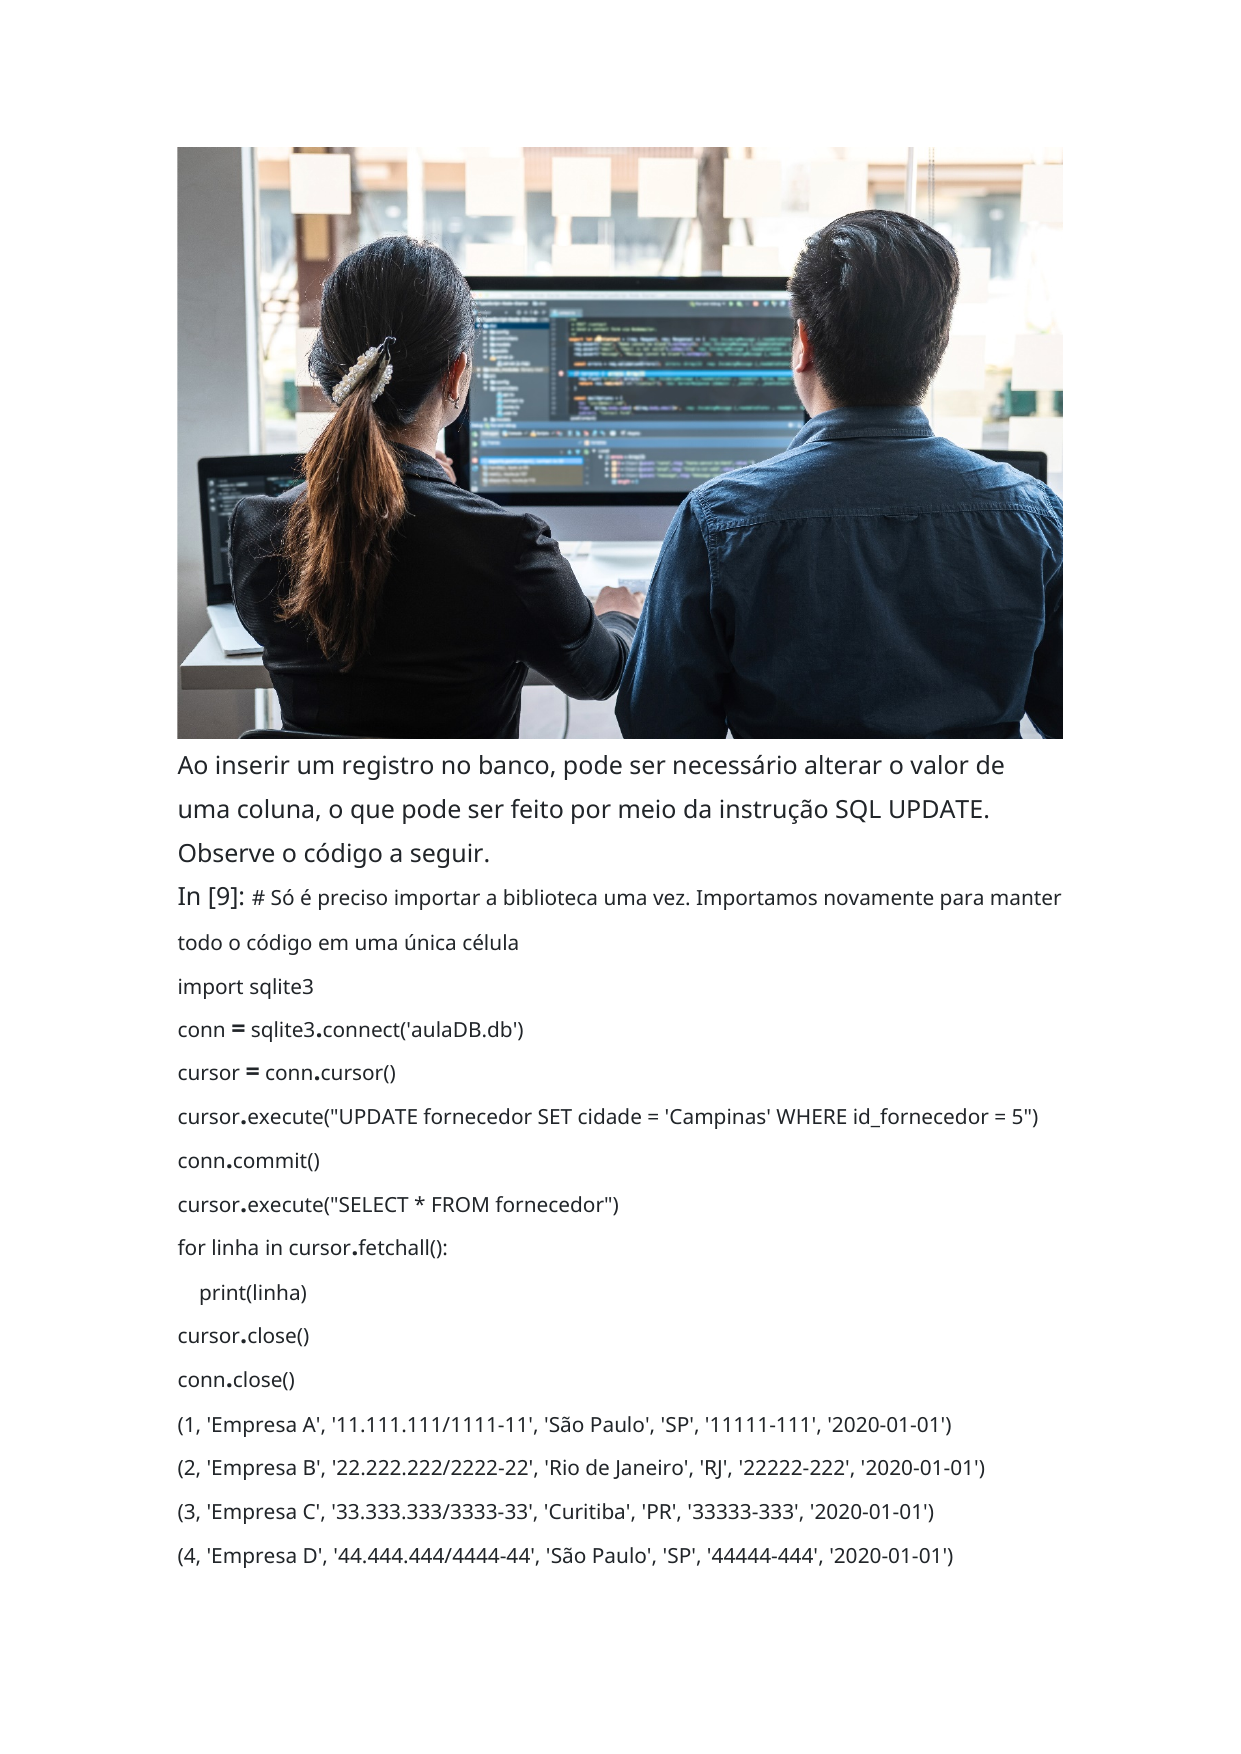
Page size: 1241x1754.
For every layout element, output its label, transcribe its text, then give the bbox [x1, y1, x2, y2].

text print(linha) [177, 1263, 1063, 1307]
picture [177, 147, 1063, 739]
text (2, 'Empresa B', '22.222.222/2222-22', 'Rio de Janeiro', 'RJ', '22222-222', '2020-01-01') [177, 1438, 1063, 1482]
text conn.close() [177, 1351, 1063, 1394]
text import sqlite3 [177, 957, 1063, 1001]
text (3, 'Empresa C', '33.333.333/3333-33', 'Curitiba', 'PR', '33333-333', '2020-01-01') [177, 1482, 1063, 1526]
text for linha in cursor.fetchall(): [177, 1219, 1063, 1263]
text (4, 'Empresa D', '44.444.444/4444-44', 'São Paulo', 'SP', '44444-444', '2020-01-01') [177, 1526, 1063, 1569]
text cursor.execute("SELECT * FROM fornecedor") [177, 1176, 1063, 1219]
text cursor.close() [177, 1307, 1063, 1351]
text conn.commit() [177, 1132, 1063, 1176]
text Ao inserir um registro no banco, pode ser necessário alterar o valor de uma coluna, o que pode ser feito por meio da instrução SQL UPDATE. Observe o código a seguir. [177, 739, 1063, 869]
text cursor = conn.cursor() [177, 1044, 1063, 1088]
text In [9]: # Só é preciso importar a biblioteca uma vez. Importamos novamente para manter todo o código em uma única célula [177, 869, 1063, 957]
text cursor.execute("UPDATE fornecedor SET cidade = 'Campinas' WHERE id_fornecedor = 5") [177, 1088, 1063, 1132]
text (1, 'Empresa A', '11.111.111/1111-11', 'São Paulo', 'SP', '11111-111', '2020-01-01') [177, 1394, 1063, 1438]
text conn = sqlite3.connect('aulaDB.db') [177, 1001, 1063, 1044]
